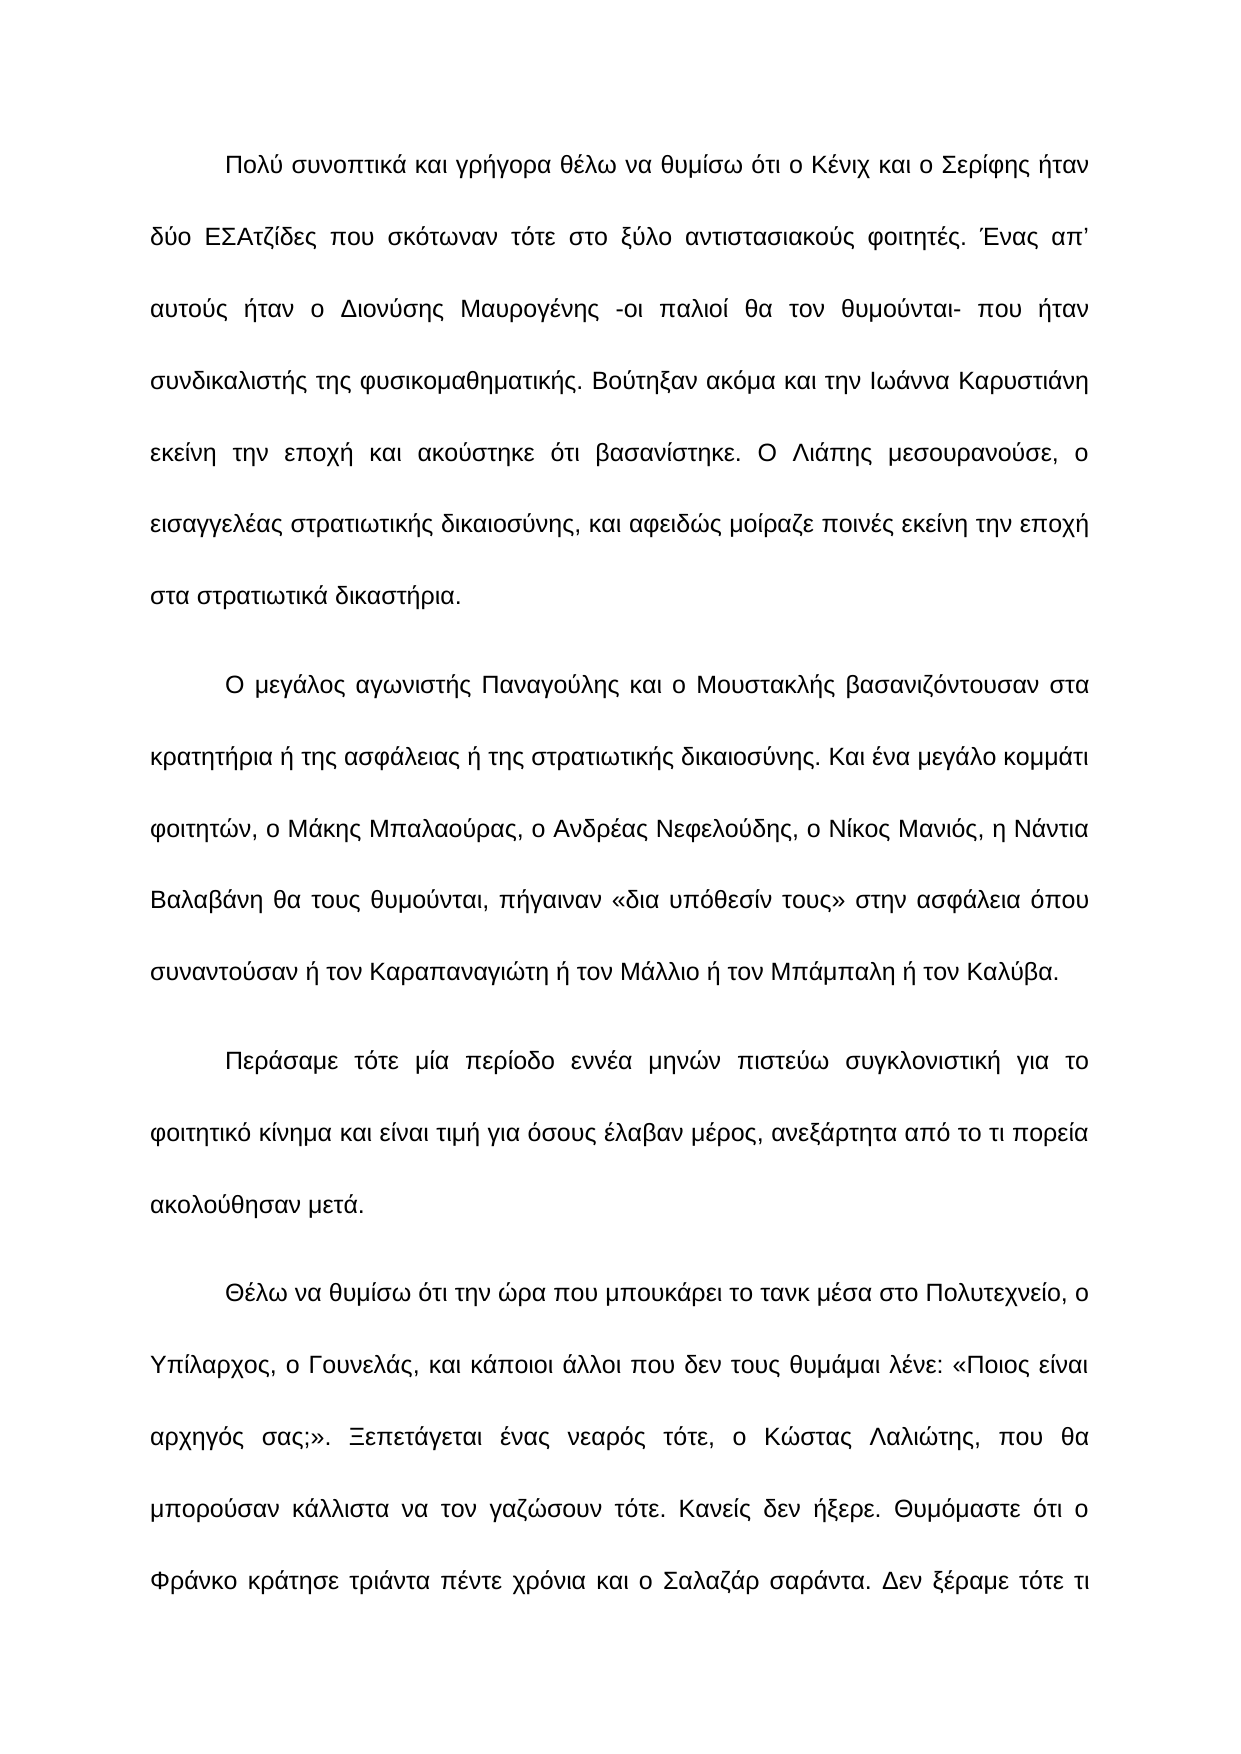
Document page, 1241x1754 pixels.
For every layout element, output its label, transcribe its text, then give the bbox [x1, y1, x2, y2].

text Πολύ συνοπτικά και γρήγορα θέλω να θυμίσω ότι ο Κένιχ και ο Σερίφης ήταν δύο ΕΣΑτζίδες που σκότωναν τότε στο ξύλο αντιστασιακούς φοιτητές. Ένας απ’ αυτούς ήταν ο Διονύσης Μαυρογένης -οι παλιοί θα τον θυμούνται- που ήταν συνδικαλιστής της φυσικομαθηματικής. Βούτηξαν ακόμα και την Ιωάννα Καρυστιάνη εκείνη την εποχή και ακούστηκε ότι βασανίστηκε. Ο Λιάπης μεσουρανούσε, ο εισαγγελέας στρατιωτικής δικαιοσύνης, και αφειδώς μοίραζε ποινές εκείνη την εποχή στα στρατιωτικά δικαστήρια. [150, 150, 1090, 610]
text Ο μεγάλος αγωνιστής Παναγούλης και ο Μουστακλής βασανιζόντουσαν στα κρατητήρια ή της ασφάλειας ή της στρατιωτικής δικαιοσύνης. Και ένα μεγάλο κομμάτι φοιτητών, ο Μάκης Μπαλαούρας, ο Ανδρέας Νεφελούδης, ο Νίκος Μανιός, η Νάντια Βαλαβάνη θα τους θυμούνται, πήγαιναν «δια υπόθεσίν τους» στην ασφάλεια όπου συναντούσαν ή τον Καραπαναγιώτη ή τον Μάλλιο ή τον Μπάμπαλη ή τον Καλύβα. [150, 670, 1090, 986]
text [150, 1278, 1090, 1594]
text Περάσαμε τότε μία περίοδο εννέα μηνών πιστεύω συγκλονιστική για το φοιτητικό κίνημα και είναι τιμή για όσους έλαβαν μέρος, ανεξάρτητα από το τι πορεία ακολούθησαν μετά. [150, 1046, 1090, 1218]
